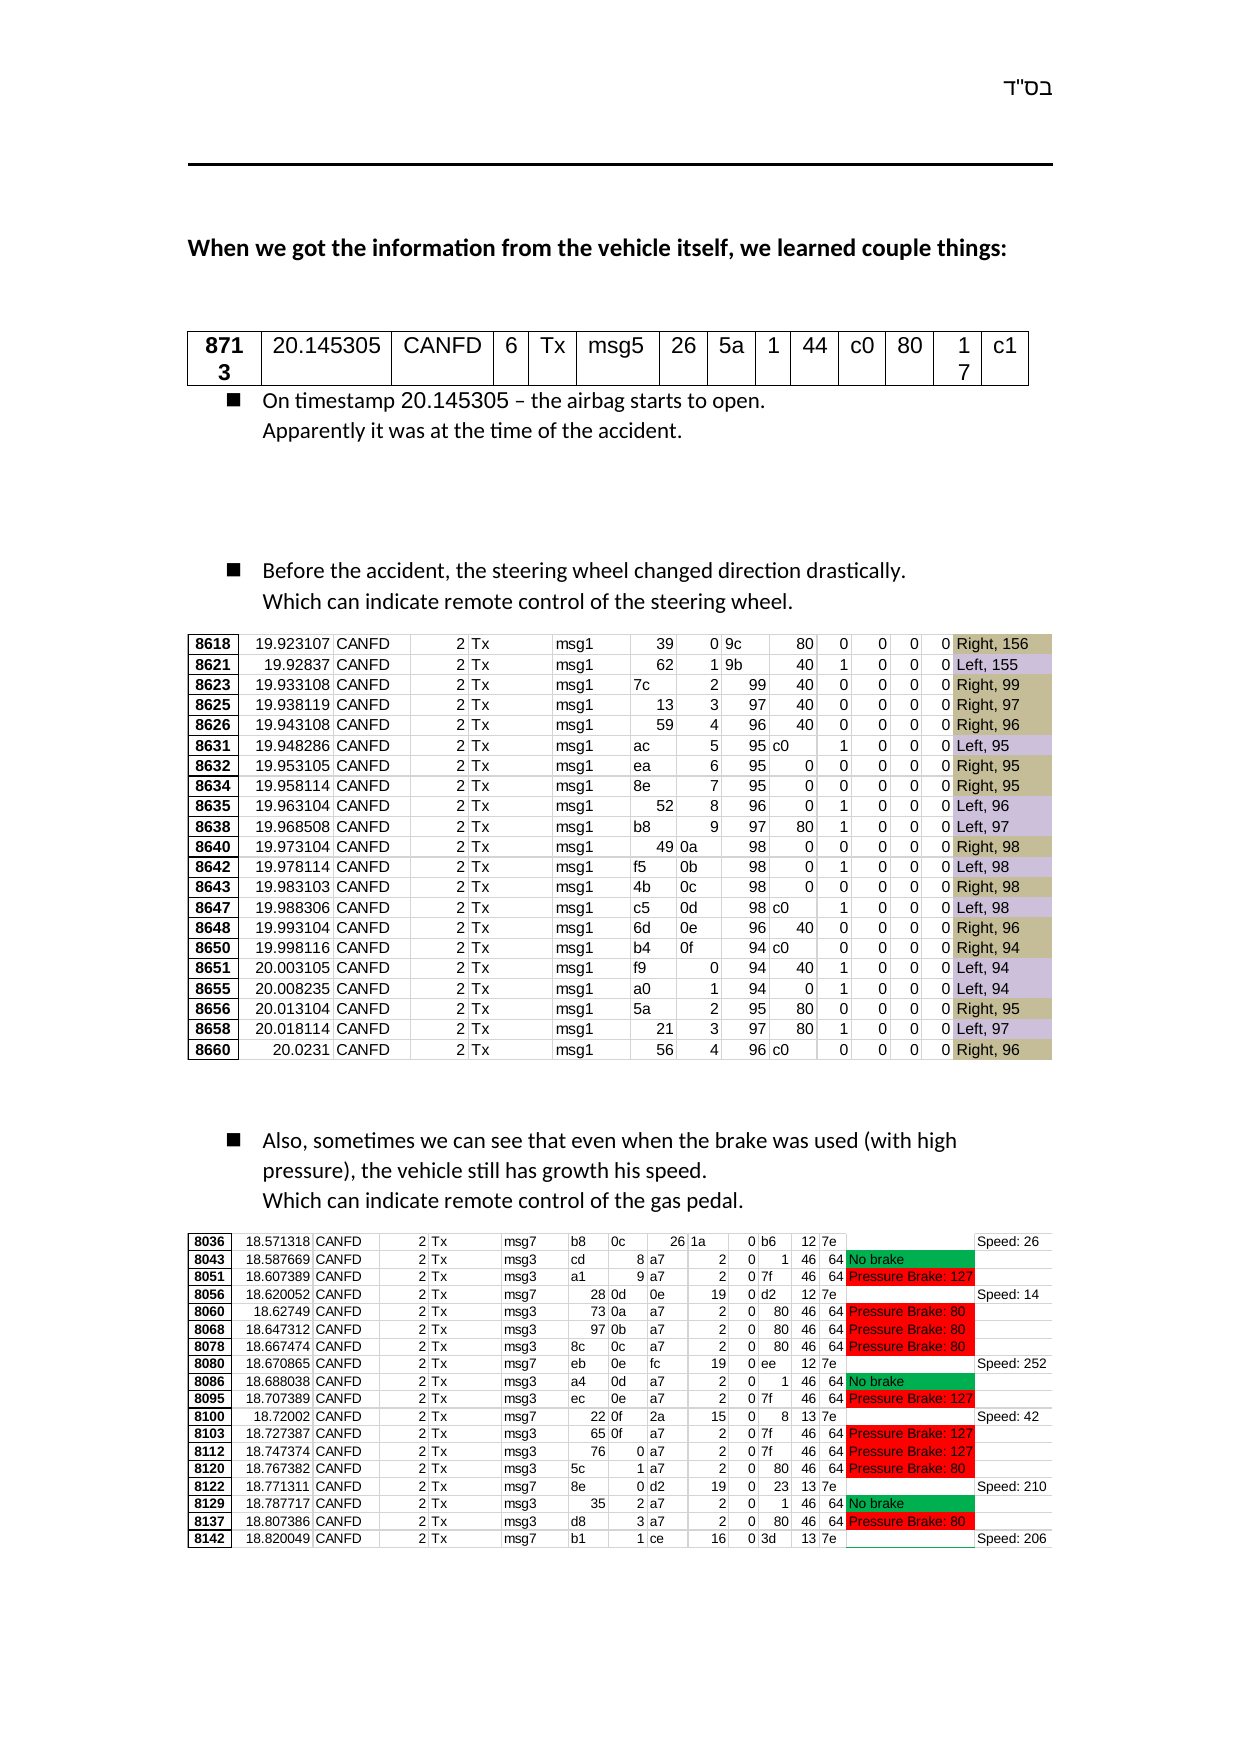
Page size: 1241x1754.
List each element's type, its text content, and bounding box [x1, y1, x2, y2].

list On timestamp 20.145305 – the airbag starts to open. Apparently it was at the time of the accident. [225, 386, 1053, 444]
table_header 1 [756, 332, 790, 385]
table_header 26 [660, 332, 707, 385]
table_header Tx [529, 332, 576, 385]
table_header 8713 [188, 332, 261, 385]
table_header 44 [791, 332, 838, 385]
table_header CANFD [392, 332, 493, 385]
table_header 80 [886, 332, 933, 385]
table_header c0 [839, 332, 885, 385]
table_header 6 [494, 332, 528, 385]
table_header 20.145305 [262, 332, 391, 385]
list Also, sometimes we can see that even when the brake was used (with high pressure), the vehicle still has growth his speed. Which can indicate remote control of the gas pedal. [225, 1126, 1053, 1214]
list Before the accident, the steering wheel changed direction drastically. Which can indicate remote control of the steering wheel. [225, 557, 1053, 615]
table_header 5a [708, 332, 755, 385]
text When we got the information from the vehicle itself, we learned couple things: [187, 232, 1053, 262]
table_header c1 [982, 332, 1028, 385]
table_header 17 [934, 332, 981, 385]
table_header msg5 [577, 332, 659, 385]
